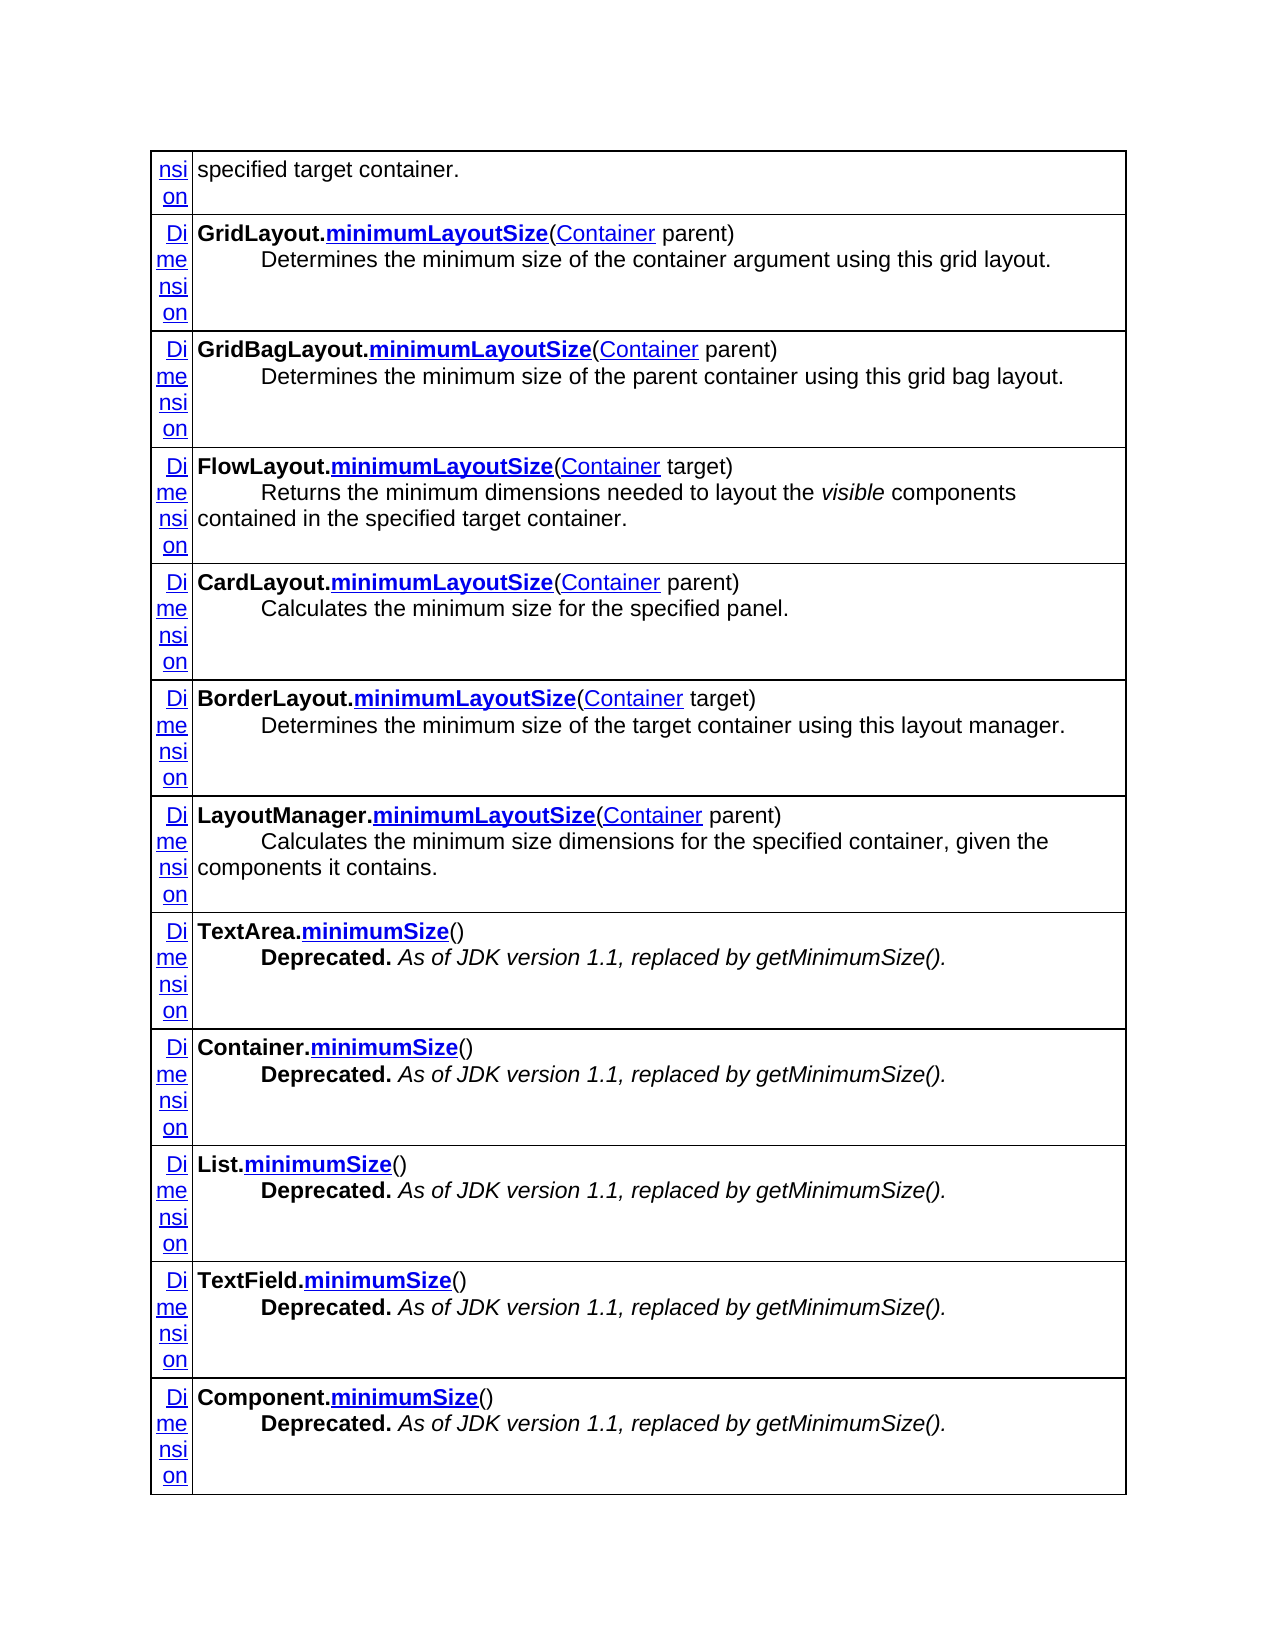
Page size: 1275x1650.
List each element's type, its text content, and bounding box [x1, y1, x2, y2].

table_cell Dimension [152, 152, 192, 214]
table_cell GridLayout.minimumLayoutSize(Container parent) Determines the minimum size of the container argument using this grid layout. [193, 215, 1125, 330]
table_cell Dimension [152, 1030, 192, 1144]
table_cell Dimension [152, 564, 192, 679]
table_cell Dimension [152, 448, 192, 563]
table_cell Dimension [152, 681, 192, 795]
table_cell BorderLayout.minimumLayoutSize(Container target) Determines the minimum size of the target container using this layout manager. [193, 681, 1125, 795]
table_cell Dimension [152, 797, 192, 912]
table_cell GridBagLayout.minimumLayoutSize(Container parent) Determines the minimum size of the parent container using this grid bag layout. [193, 332, 1125, 446]
table_cell LayoutManager.minimumLayoutSize(Container parent) Calculates the minimum size dimensions for the specified container, given the components it contains. [193, 797, 1125, 912]
table_cell Component.minimumSize() Deprecated. As of JDK version 1.1, replaced by getMinimumSize(). [193, 1379, 1125, 1493]
table_cell Dimension [152, 913, 192, 1028]
table_cell Dimension [152, 1262, 192, 1377]
table_cell CardLayout.minimumLayoutSize(Container parent) Calculates the minimum size for the specified panel. [193, 564, 1125, 679]
table_cell Dimension [152, 332, 192, 446]
table_cell FlowLayout.minimumLayoutSize(Container target) Returns the minimum dimensions needed to layout the visible components contained in the specified target container. [193, 448, 1125, 563]
table_cell Container.minimumSize() Deprecated. As of JDK version 1.1, replaced by getMinimumSize(). [193, 1030, 1125, 1144]
table_cell Dimension [152, 1146, 192, 1261]
table_cell TextField.minimumSize() Deprecated. As of JDK version 1.1, replaced by getMinimumSize(). [193, 1262, 1125, 1377]
table_cell List.minimumSize() Deprecated. As of JDK version 1.1, replaced by getMinimumSize(). [193, 1146, 1125, 1261]
table_cell TextArea.minimumSize() Deprecated. As of JDK version 1.1, replaced by getMinimumSize(). [193, 913, 1125, 1028]
table_cell Dimension [152, 1379, 192, 1493]
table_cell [193, 152, 1125, 214]
table_cell Dimension [152, 215, 192, 330]
